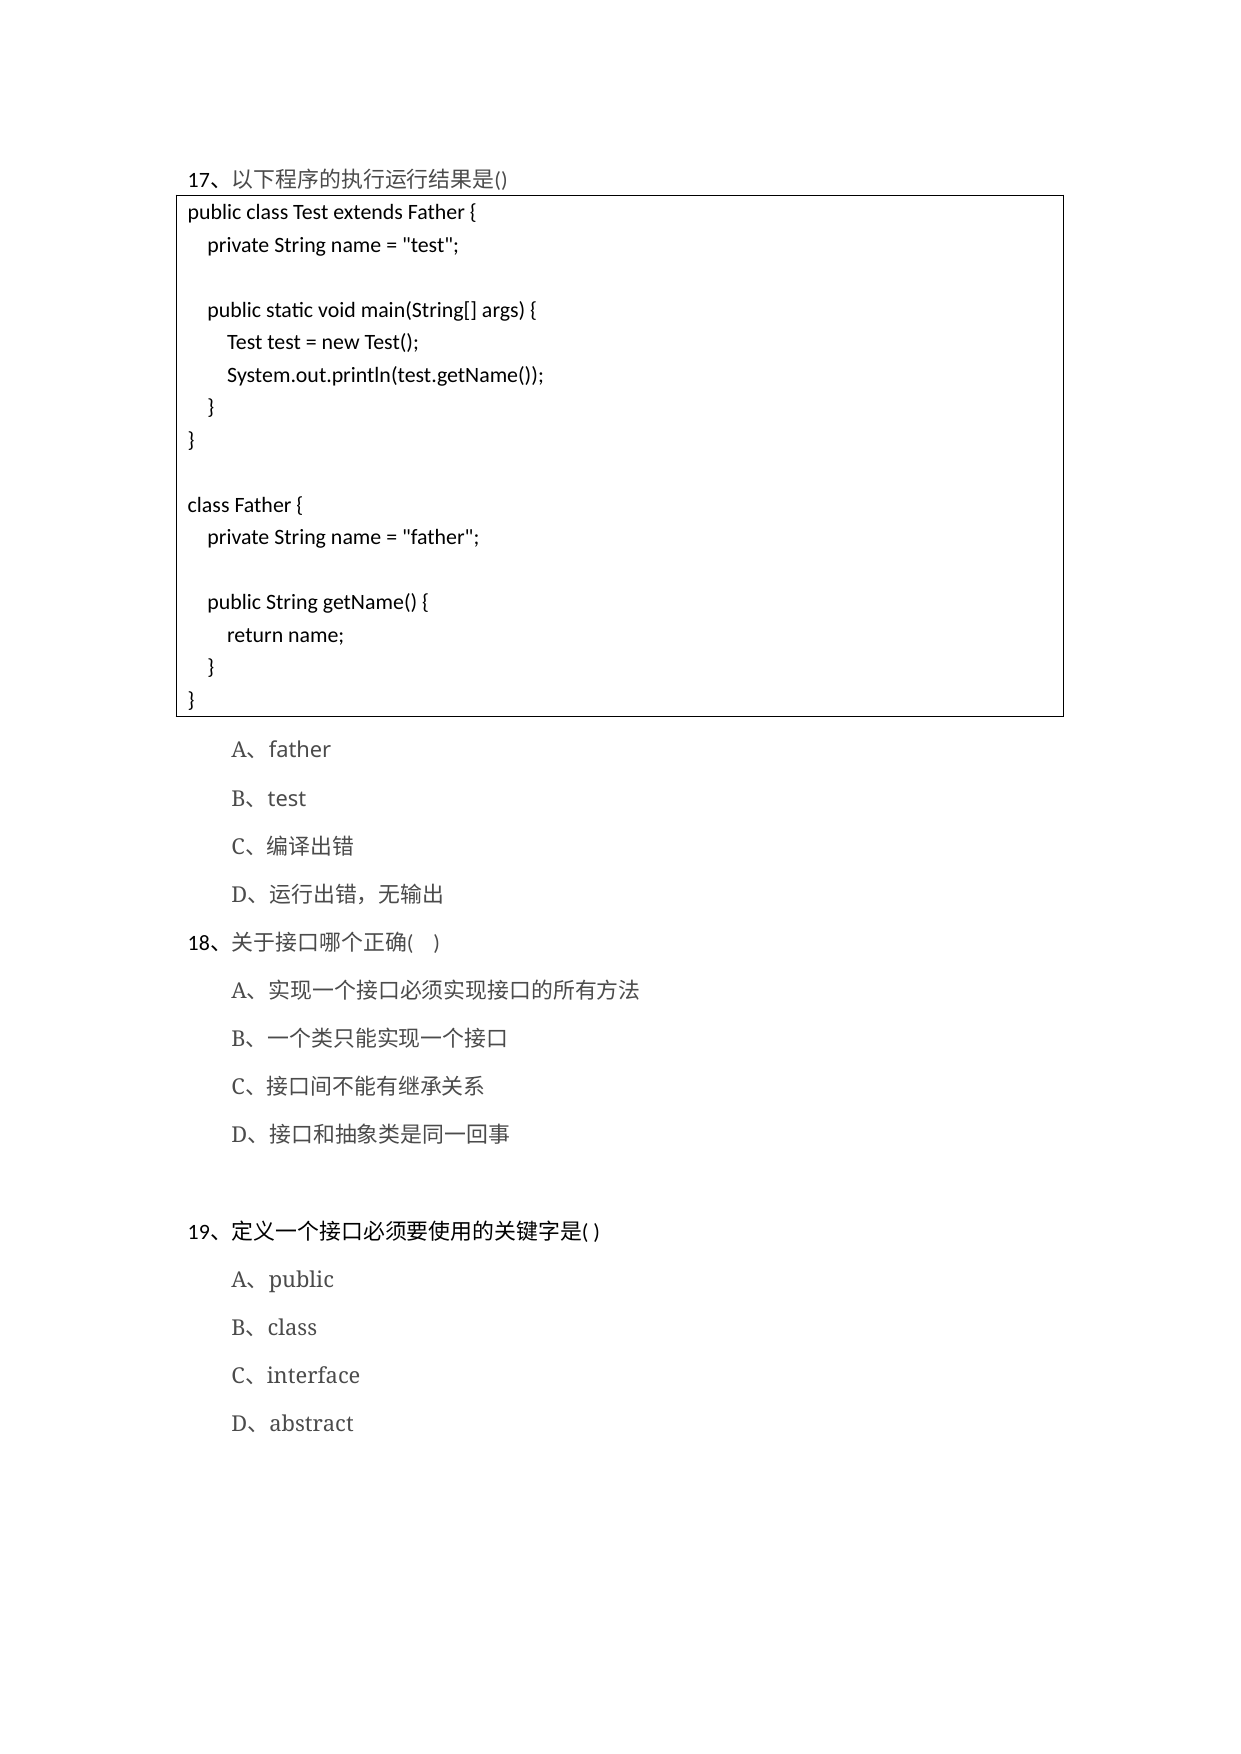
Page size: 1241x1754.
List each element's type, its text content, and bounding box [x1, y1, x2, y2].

text C、接口间不能有继承关系 [231, 1069, 1053, 1102]
text 18、关于接口哪个正确( ) [407, 925, 1053, 957]
text B、class [231, 1310, 1053, 1342]
list 定义一个接口必须要使用的关键字是( ) [187, 1213, 1053, 1246]
text 17、以下程序的执行运行结果是() [187, 162, 1053, 194]
table_header public class Test extends Father { private String name = "test"; public static void main(String[] args) { Test test = new Test(); System.out.println(test.getName()); } } class Father { private String name = "father"; public String getName() { return name; } } [177, 196, 1063, 716]
text C、编译出错 [231, 828, 1053, 861]
text A、father [231, 732, 1053, 765]
text D、abstract [231, 1406, 1053, 1438]
text B、一个类只能实现一个接口 [231, 1021, 1053, 1053]
text B、test [231, 780, 1053, 813]
text C、interface [231, 1358, 1053, 1390]
text A、public [231, 1262, 1053, 1294]
text D、接口和抽象类是同一回事 [231, 1117, 1053, 1150]
text D、运行出错，无输出 [231, 877, 1053, 909]
text A、实现一个接口必须实现接口的所有方法 [231, 973, 1053, 1005]
text 18、关于接口哪个正确( ) [187, 925, 232, 957]
